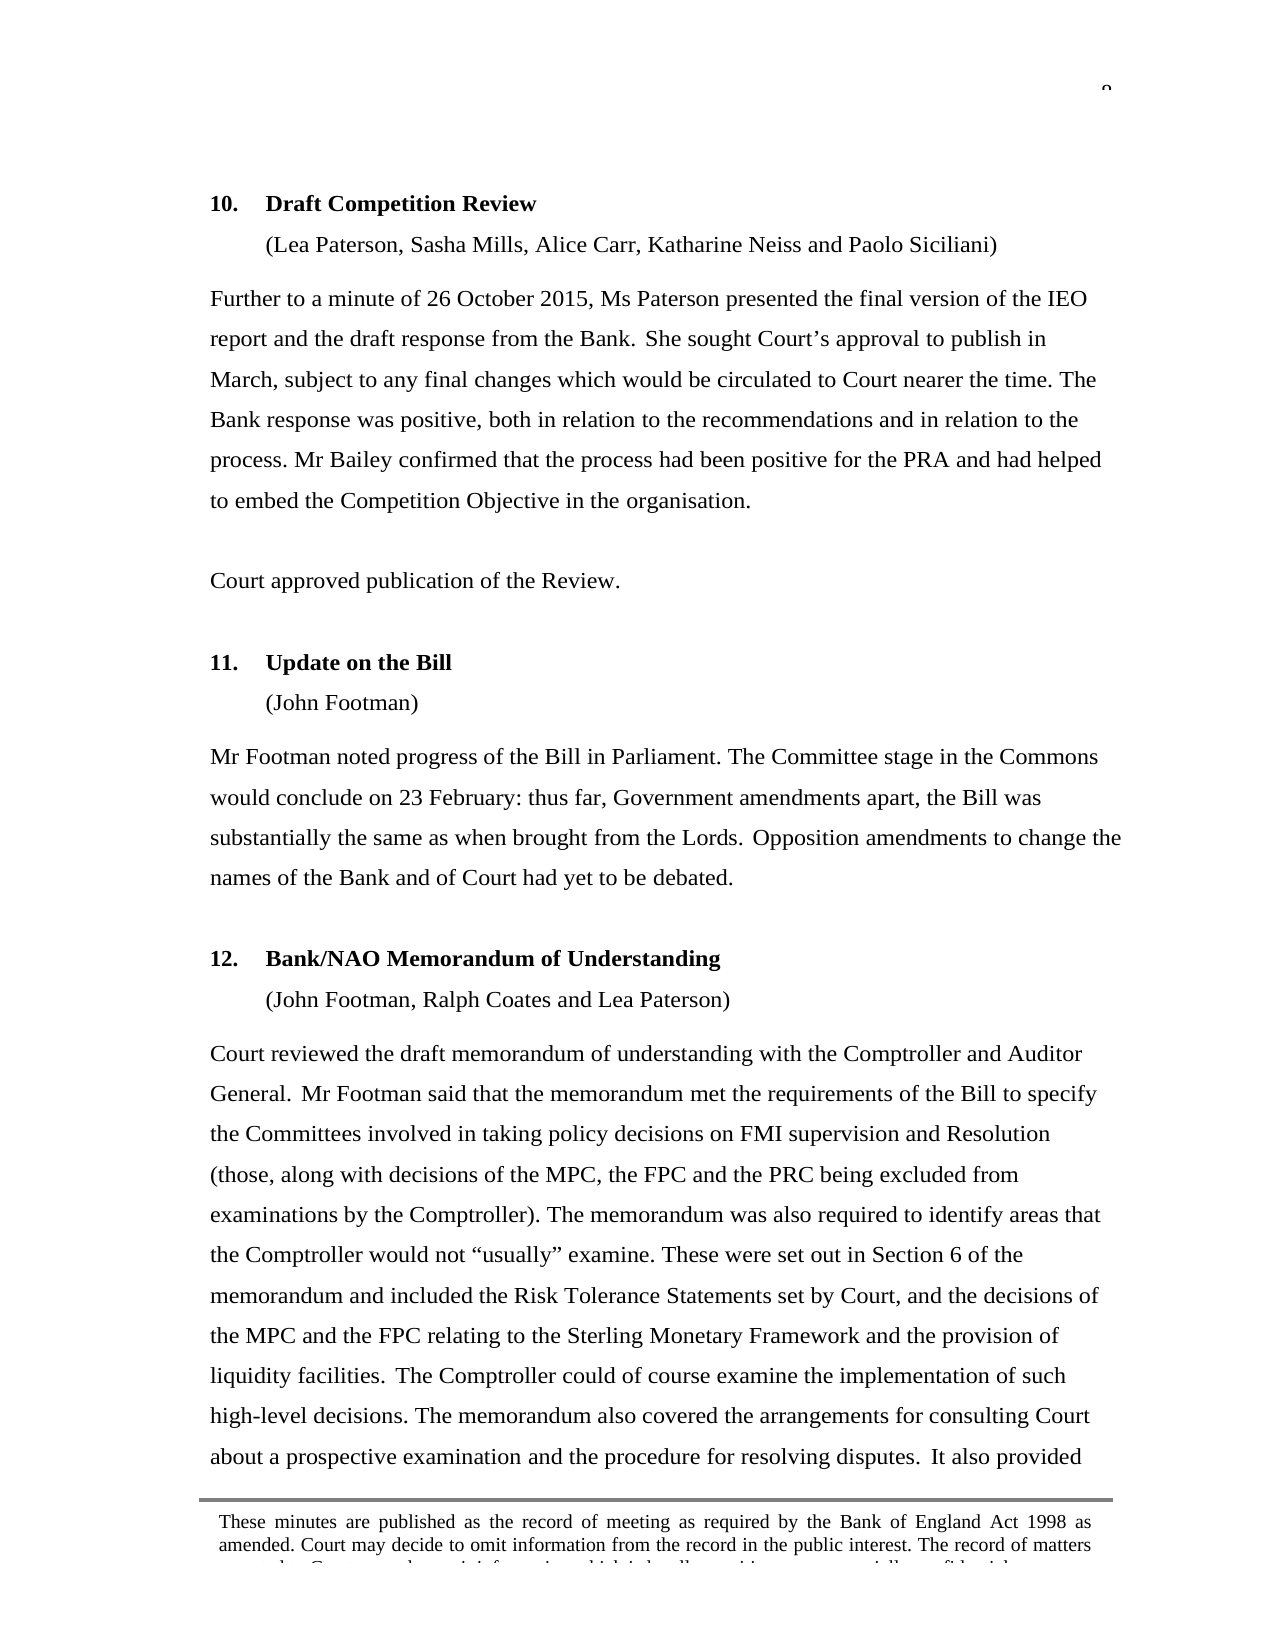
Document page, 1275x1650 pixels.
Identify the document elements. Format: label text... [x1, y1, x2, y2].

text (John Footman, Ralph Coates and Lea Paterson) [265, 986, 1127, 1012]
subtitle Update on the Bill [209, 649, 1127, 675]
text (John Footman) [265, 689, 1127, 716]
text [210, 1040, 1115, 1469]
text Court approved publication of the Review. [210, 567, 1127, 594]
text Mr Footman noted progress of the Bill in Parliament. The Committee stage in the Commons would conclude on 23 February: thus far, Government amendments apart, the Bill was substantially the same as when brought from the Lords. Opposition amendments to change the names of the Bank and of Court had yet to be debated. [210, 743, 1127, 891]
text Further to a minute of 26 October 2015, Ms Paterson presented the final version of the IEO report and the draft response from the Bank. She sought Court’s approval to publish in March, subject to any final changes which would be circulated to Court nearer the time. The Bank response was positive, both in relation to the recommendations and in relation to the process. Mr Bailey confirmed that the process had been positive for the PRA and had helped to embed the Competition Objective in the organisation. [210, 285, 1103, 513]
text (Lea Paterson, Sasha Mills, Alice Carr, Katharine Neiss and Paolo Siciliani) [265, 231, 1127, 257]
subtitle Bank/NAO Memorandum of Understanding [209, 945, 1127, 971]
subtitle Draft Competition Review [209, 190, 1127, 217]
